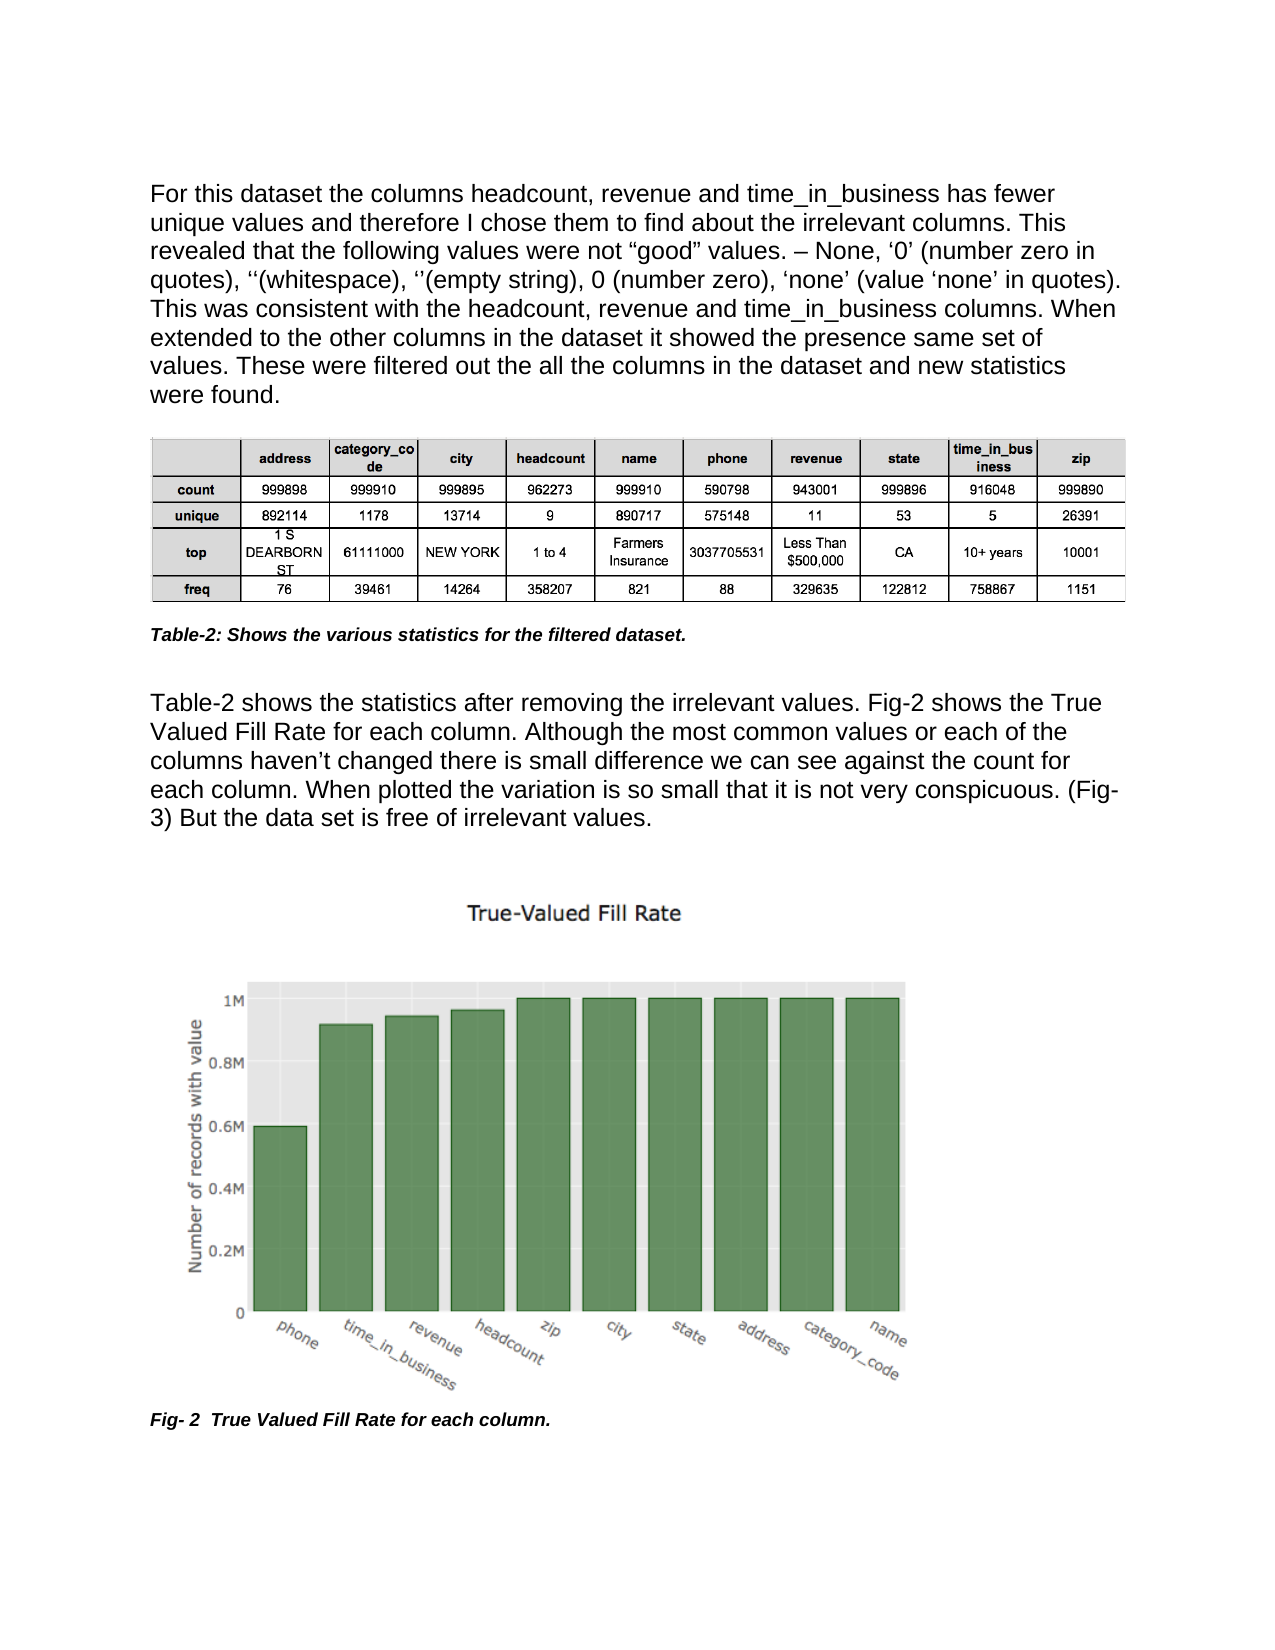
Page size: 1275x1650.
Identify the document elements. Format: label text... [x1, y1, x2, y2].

picture [150, 860, 1003, 1409]
picture [150, 437, 1125, 602]
text Table-2: Shows the various statistics for the filtered dataset. [150, 624, 1125, 645]
text Fig- 2 True Valued Fill Rate for each column. [150, 1409, 1125, 1430]
text For this dataset the columns headcount, revenue and time_in_business has fewer unique values and therefore I chose them to find about the irrelevant columns. This revealed that the following values were not “good” values. – None, ‘0’ (number zero in quotes), ‘‘(whitespace), ‘’(empty string), 0 (number zero), ‘none’ (value ‘none’ in quotes). This was consistent with the headcount, revenue and time_in_business columns. When extended to the other columns in the dataset it showed the presence same set of values. These were filtered out the all the columns in the dataset and new statistics were found. [150, 179, 1125, 409]
text Table-2 shows the statistics after removing the irrelevant values. Fig-2 shows the True Valued Fill Rate for each column. Although the most common values or each of the columns haven’t changed there is small difference we can see against the count for each column. When plotted the variation is so small that it is not very conspicuous. (Fig-3) But the data set is free of irrelevant values. [150, 688, 1125, 832]
